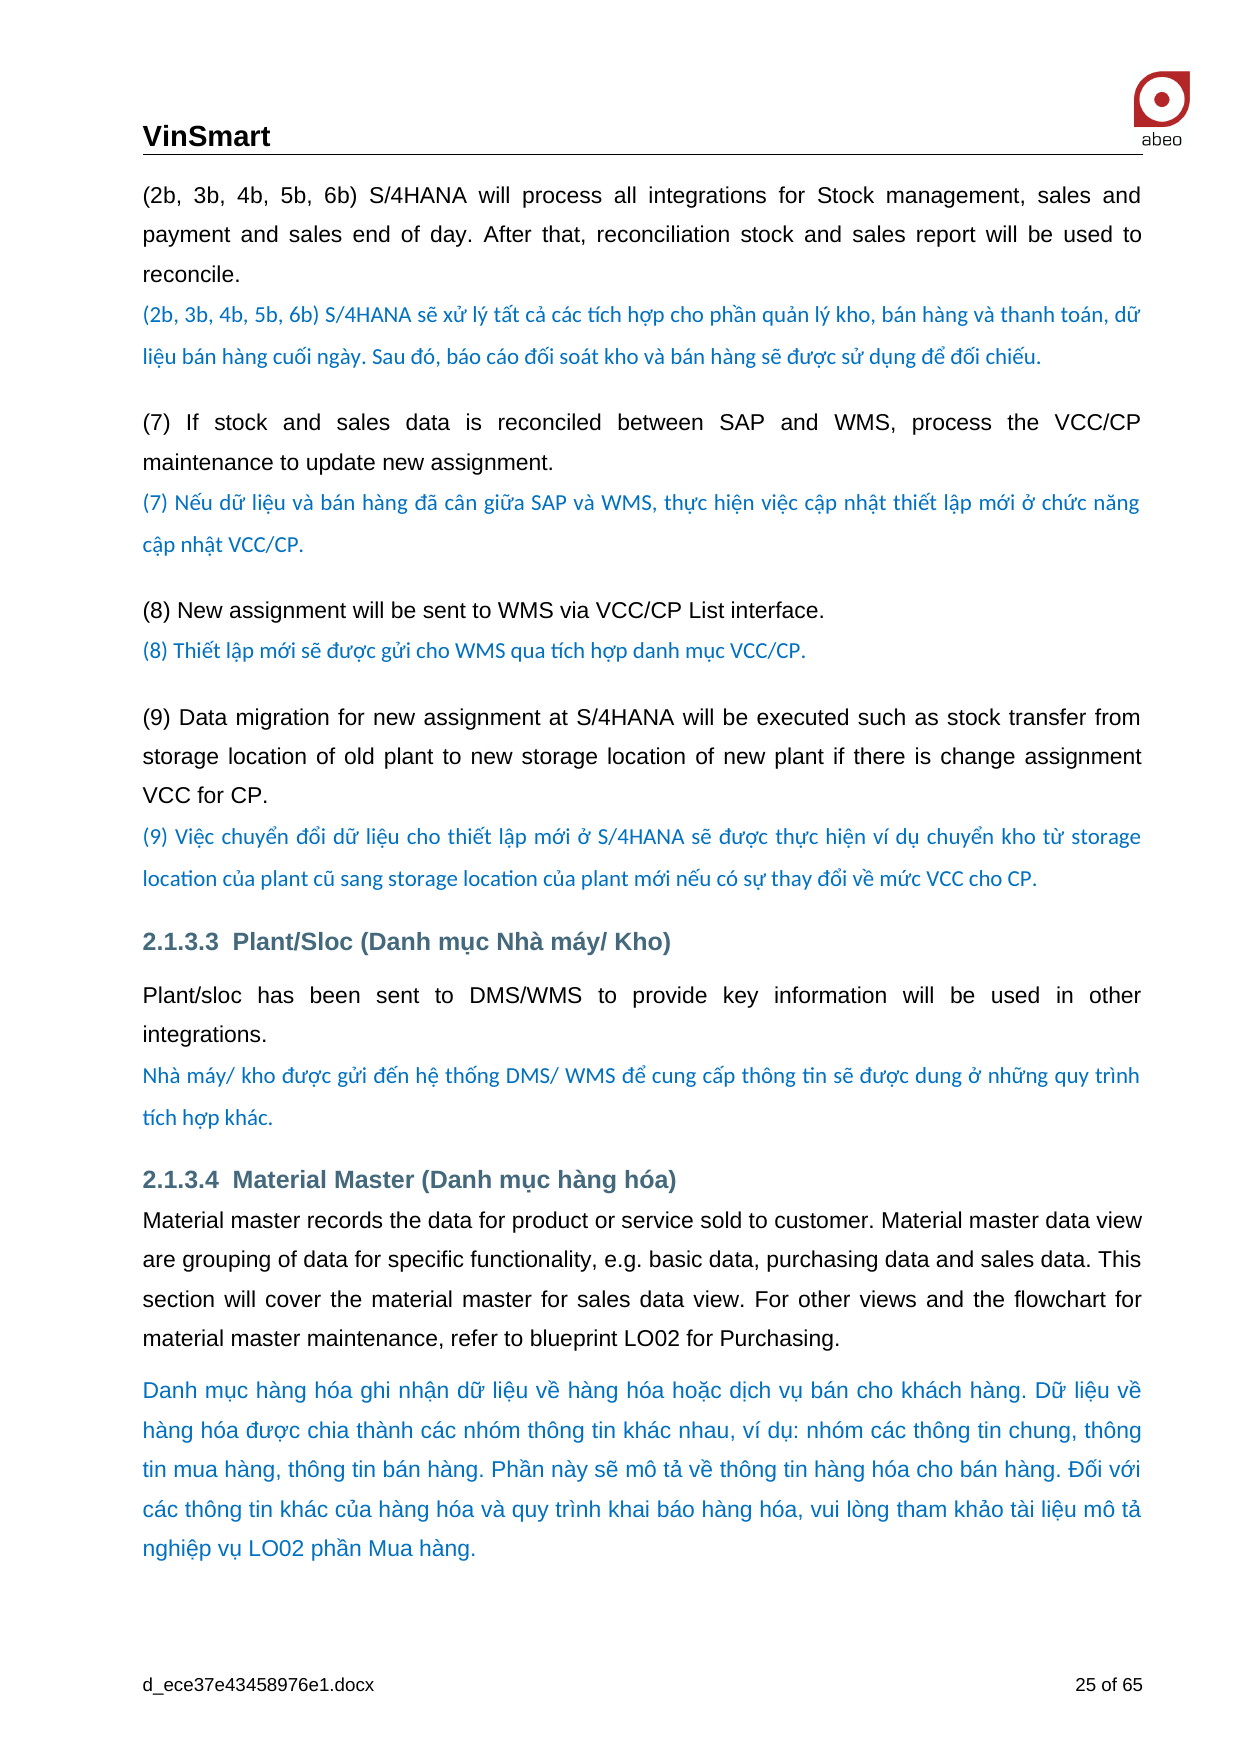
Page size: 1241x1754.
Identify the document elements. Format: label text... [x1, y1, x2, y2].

text (7) If stock and sales data is reconciled between SAP and WMS, process the VCC/CP maintenance to update new assignment. [142, 409, 1143, 475]
text Plant/sloc has been sent to DMS/WMS to provide key information will be used in other integrations. [142, 982, 1143, 1048]
text (7) Nếu dữ liệu và bán hàng đã cân giữa SAP và WMS, thực hiện việc cập nhật thiết lập mới ở chức năng cập nhật VCC/CP. [142, 488, 1143, 558]
picture [1133, 70, 1191, 146]
text (9) Data migration for new assignment at S/4HANA will be executed such as stock transfer from storage location of old plant to new storage location of new plant if there is change assignment VCC for CP. [142, 703, 1143, 809]
subtitle Material Master (Danh mục hàng hóa) [142, 1166, 1143, 1194]
subtitle Plant/Sloc (Danh mục Nhà máy/ Kho) [142, 927, 1143, 955]
text Nhà máy/ kho được gửi đến hệ thống DMS/ WMS để cung cấp thông tin sẽ được dung ở những quy trình tích hợp khác. [142, 1061, 1143, 1131]
text (2b, 3b, 4b, 5b, 6b) S/4HANA will process all integrations for Stock management, sales and payment and sales end of day. After that, reconciliation stock and sales report will be used to reconcile. [142, 182, 1143, 287]
text (9) Việc chuyển đổi dữ liệu cho thiết lập mới ở S/4HANA sẽ được thực hiện ví dụ chuyển kho từ storage location của plant cũ sang storage location của plant mới nếu có sự thay đổi về mức VCC cho CP. [142, 822, 1143, 892]
text (8) New assignment will be sent to WMS via VCC/CP List interface. [142, 597, 1143, 623]
text (8) Thiết lập mới sẽ được gửi cho WMS qua tích hợp danh mục VCC/CP. [142, 636, 1143, 664]
text Danh mục hàng hóa ghi nhận dữ liệu về hàng hóa hoặc dịch vụ bán cho khách hàng. Dữ liệu về hàng hóa được chia thành các nhóm thông tin khác nhau, ví dụ: nhóm các thông tin chung, thông tin mua hàng, thông tin bán hàng. Phần này sẽ mô tả về thông tin hàng hóa cho bán hàng. Đối với các thông tin khác của hàng hóa và quy trình khai báo hàng hóa, vui lòng tham khảo tài liệu mô tả nghiệp vụ LO02 phần Mua hàng. [142, 1377, 1143, 1561]
text (2b, 3b, 4b, 5b, 6b) S/4HANA sẽ xử lý tất cả các tích hợp cho phần quản lý kho, bán hàng và thanh toán, dữ liệu bán hàng cuối ngày. Sau đó, báo cáo đối soát kho và bán hàng sẽ được sử dụng để đối chiếu. [142, 300, 1143, 370]
text Material master records the data for product or service sold to customer. Material master data view are grouping of data for specific functionality, e.g. basic data, purchasing data and sales data. This section will cover the material master for sales data view. For other views and the flowchart for material master maintenance, refer to blueprint LO02 for Purchasing. [142, 1207, 1143, 1352]
